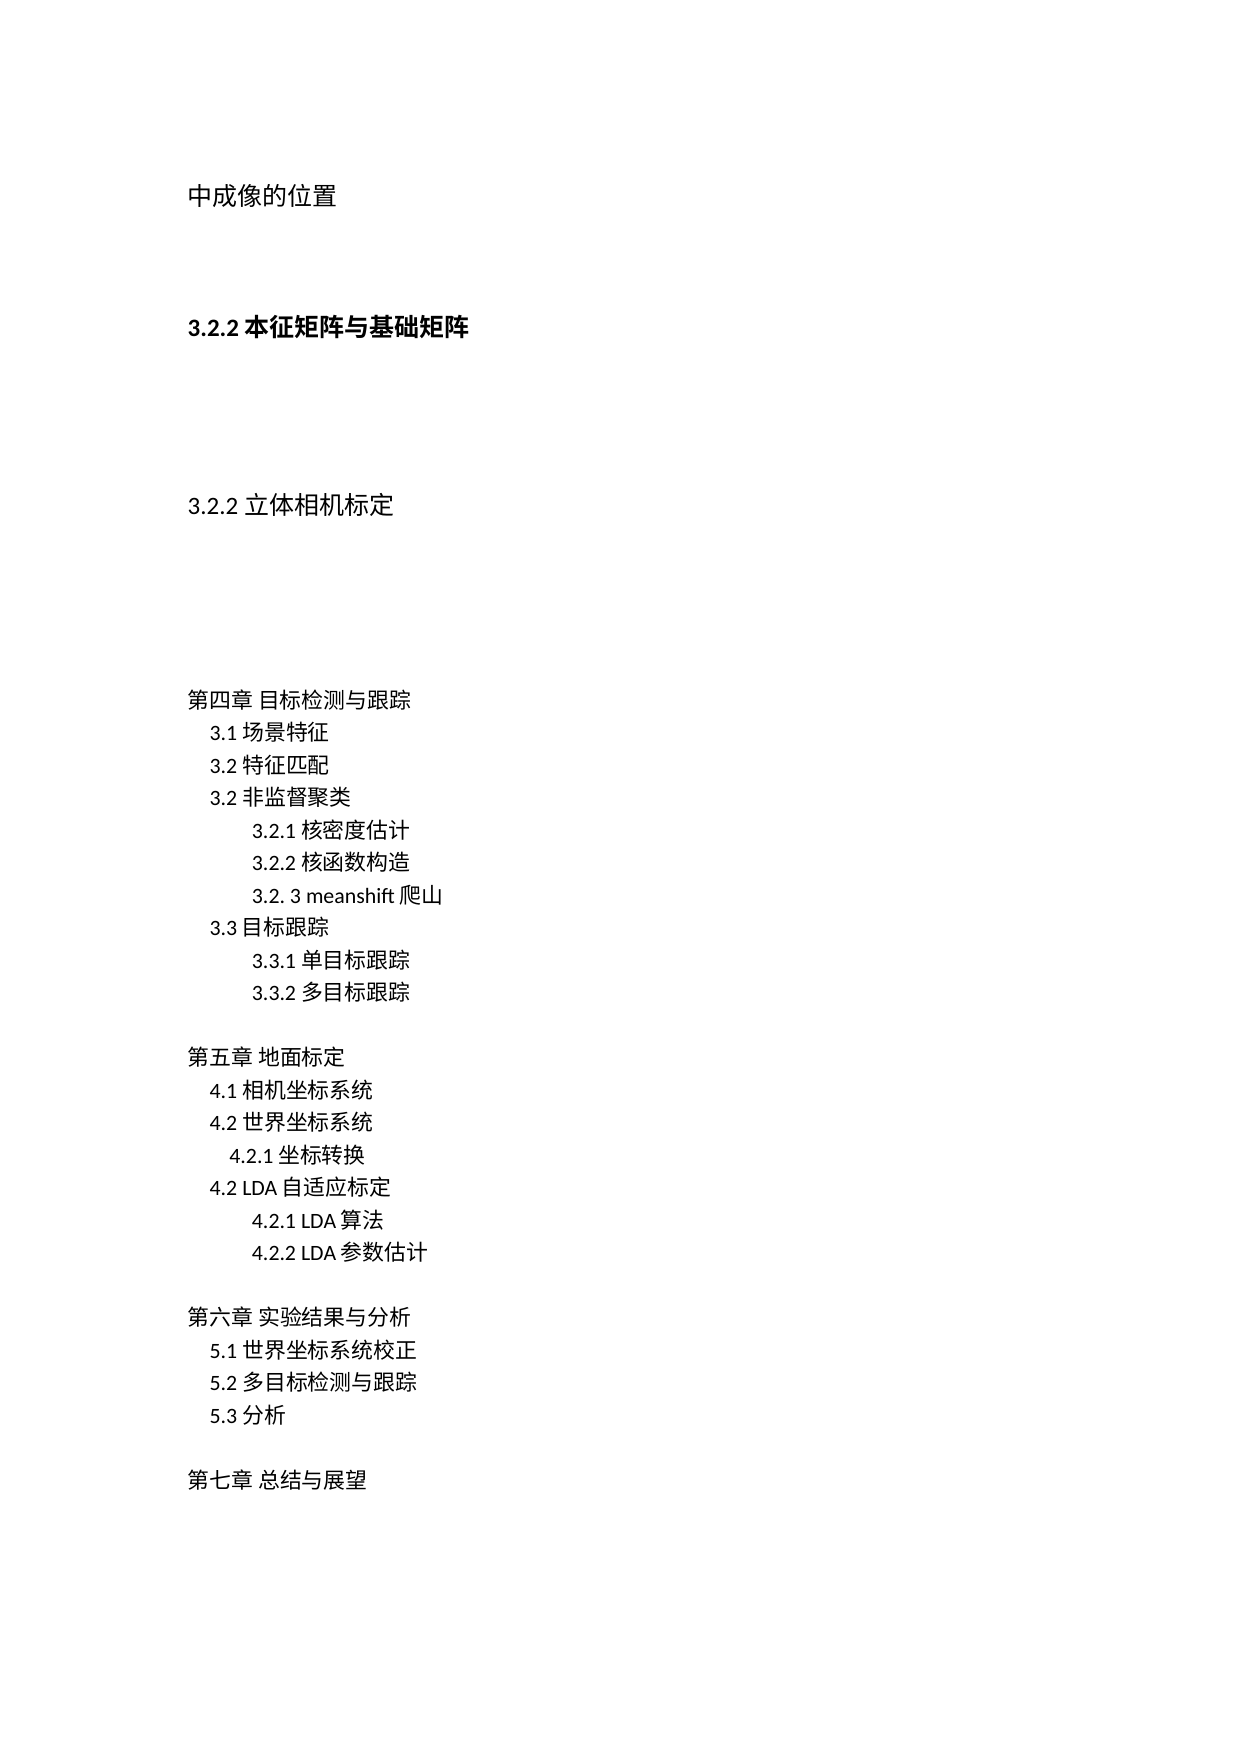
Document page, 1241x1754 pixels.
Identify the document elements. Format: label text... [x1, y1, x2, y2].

text 3.2.2 本征矩阵与基础矩阵 [187, 293, 1053, 358]
text 3.3.1 单目标跟踪 [209, 942, 1053, 975]
text 3.2 非监督聚类 [209, 780, 1053, 812]
text 第六章 实验结果与分析 [187, 1300, 1053, 1332]
text 3.2.2 核函数构造 [209, 845, 1053, 877]
text 3.1 场景特征 [209, 715, 1053, 747]
text 5.3 分析 [209, 1397, 1053, 1430]
text 4.2 LDA自适应标定 [209, 1170, 1053, 1202]
text 5.2 多目标检测与跟踪 [209, 1365, 1053, 1397]
text 3.2. 3 meanshift爬山 [209, 877, 1053, 910]
text 4.2 世界坐标系统 [209, 1105, 1053, 1137]
text 4.2.1坐标转换 [209, 1137, 1053, 1170]
text 第五章 地面标定 [187, 1040, 1053, 1072]
text 3.3.2 多目标跟踪 [209, 975, 1053, 1007]
text 3.2.2 立体相机标定 [187, 471, 1053, 536]
text 3.3目标跟踪 [209, 910, 1053, 942]
text 第四章 目标检测与跟踪 [187, 682, 1053, 715]
text 4.1 相机坐标系统 [209, 1072, 1053, 1105]
text 5.1 世界坐标系统校正 [209, 1332, 1053, 1365]
text 4.2.1 LDA算法 [209, 1202, 1053, 1235]
text 在立体视觉成像系统中，对极几何定理[016]描述空间中同一点在两个相机中成像的位置 [187, 162, 1053, 227]
text 3.2.1 核密度估计 [209, 812, 1053, 845]
text 第七章 总结与展望 [187, 1462, 1053, 1495]
text 3.2 特征匹配 [209, 747, 1053, 780]
text 4.2.2 LDA参数估计 [209, 1235, 1053, 1267]
